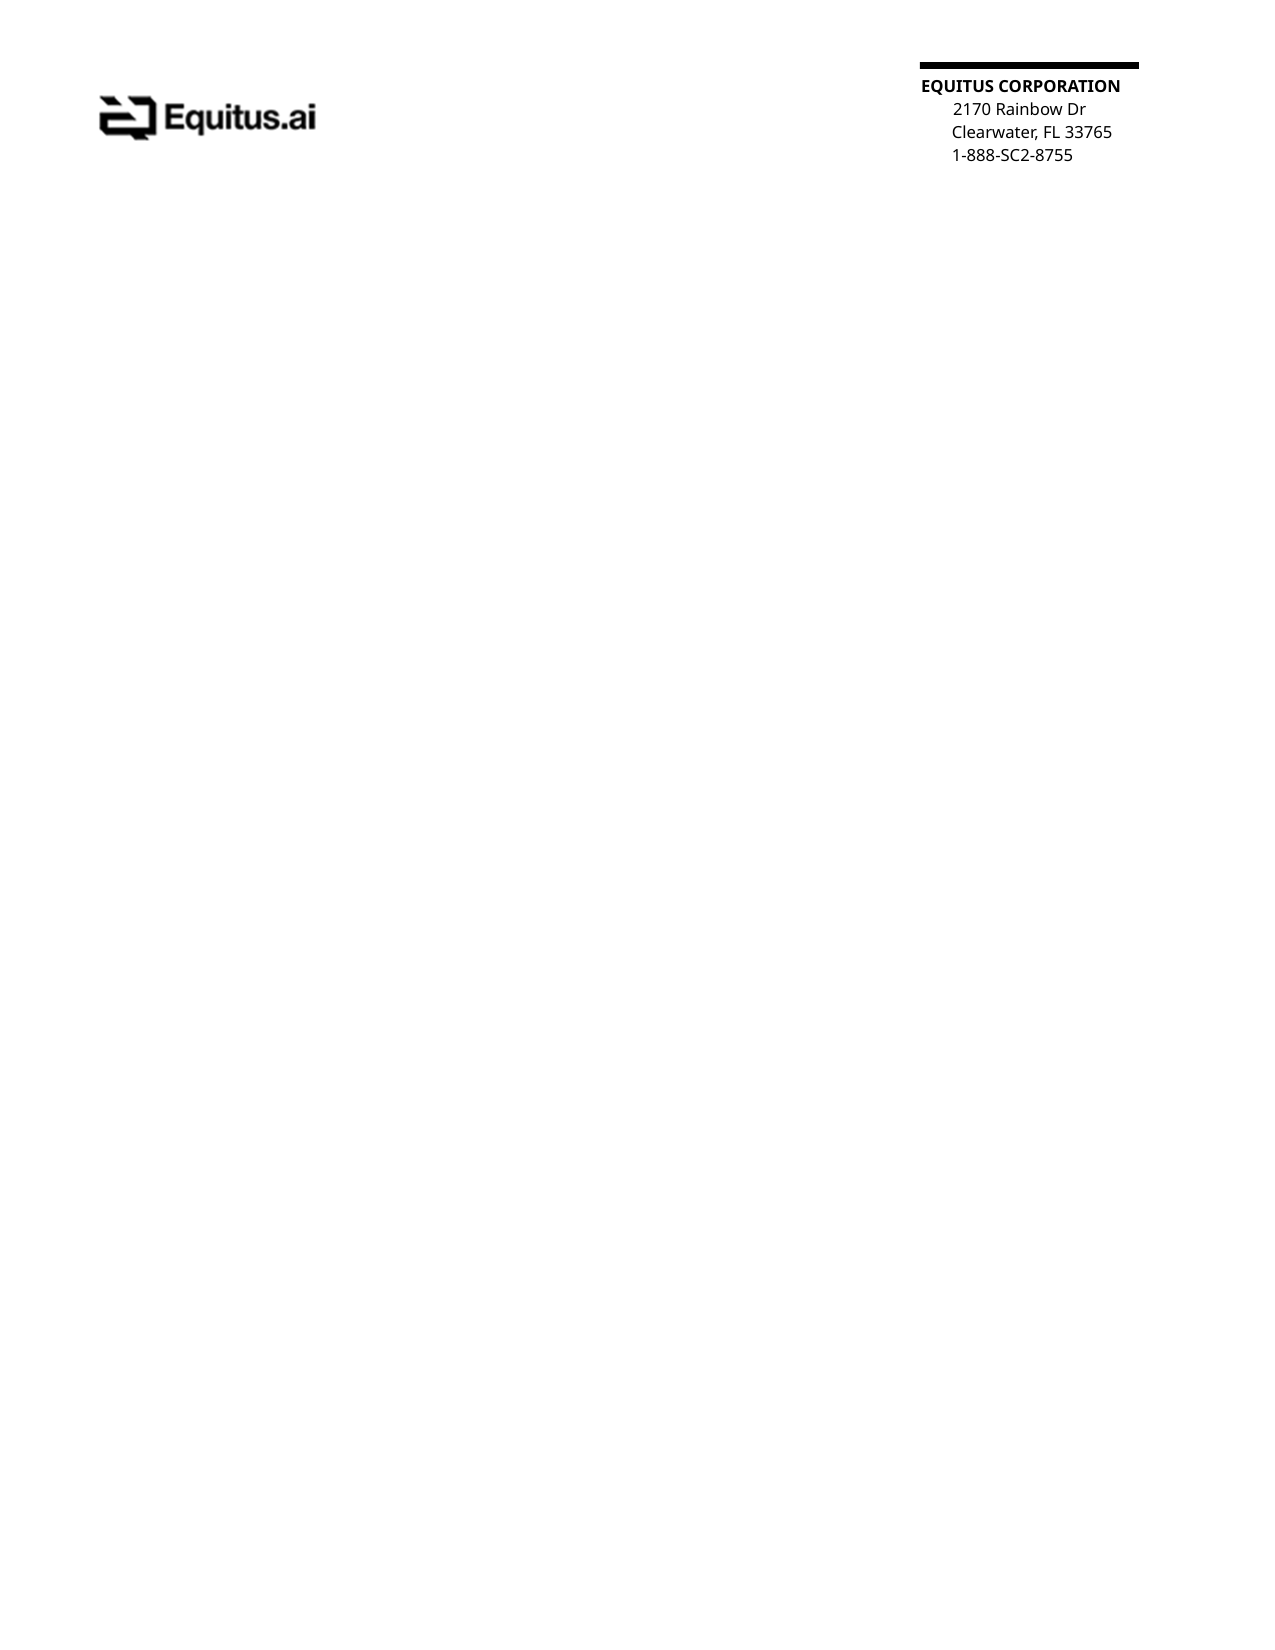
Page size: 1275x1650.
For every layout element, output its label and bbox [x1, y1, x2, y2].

picture [919, 62, 1139, 69]
picture [90, 86, 325, 150]
